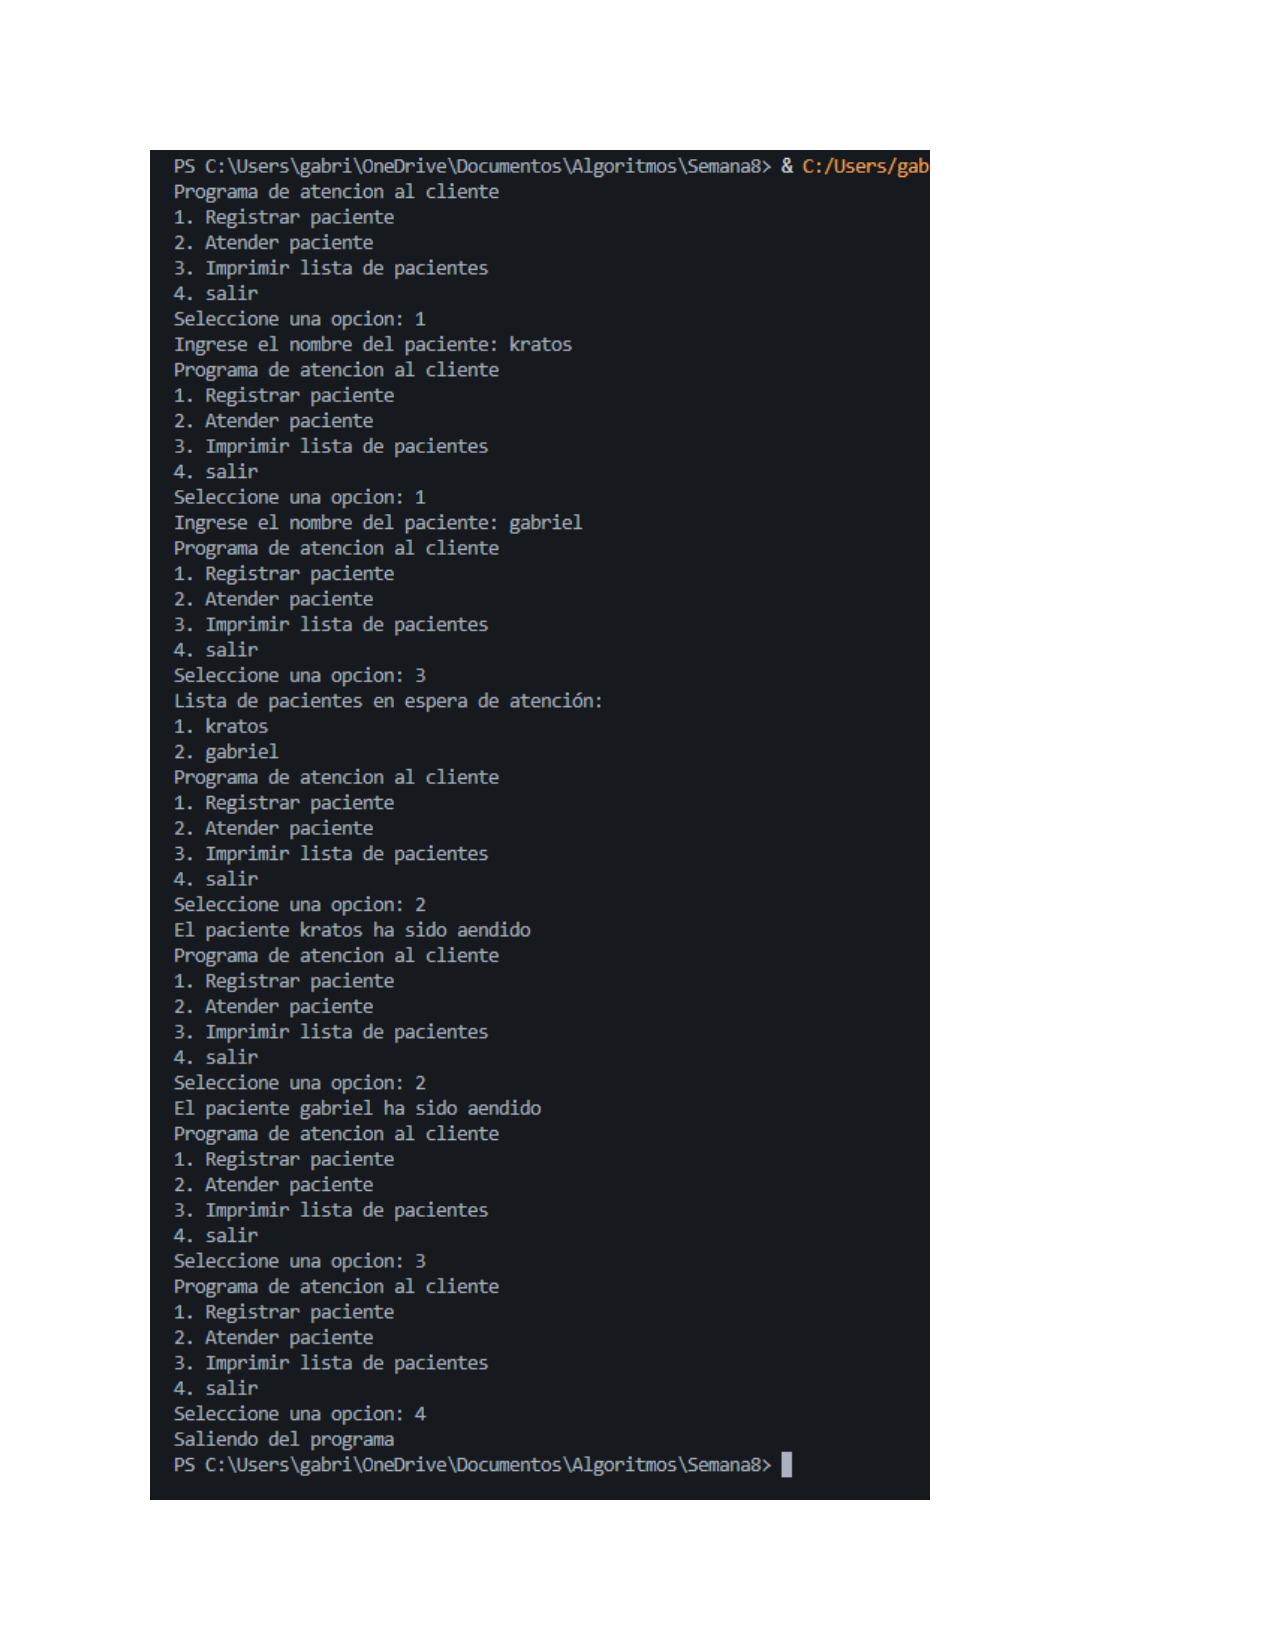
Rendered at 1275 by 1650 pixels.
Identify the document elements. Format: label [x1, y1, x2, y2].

picture [150, 150, 930, 1500]
